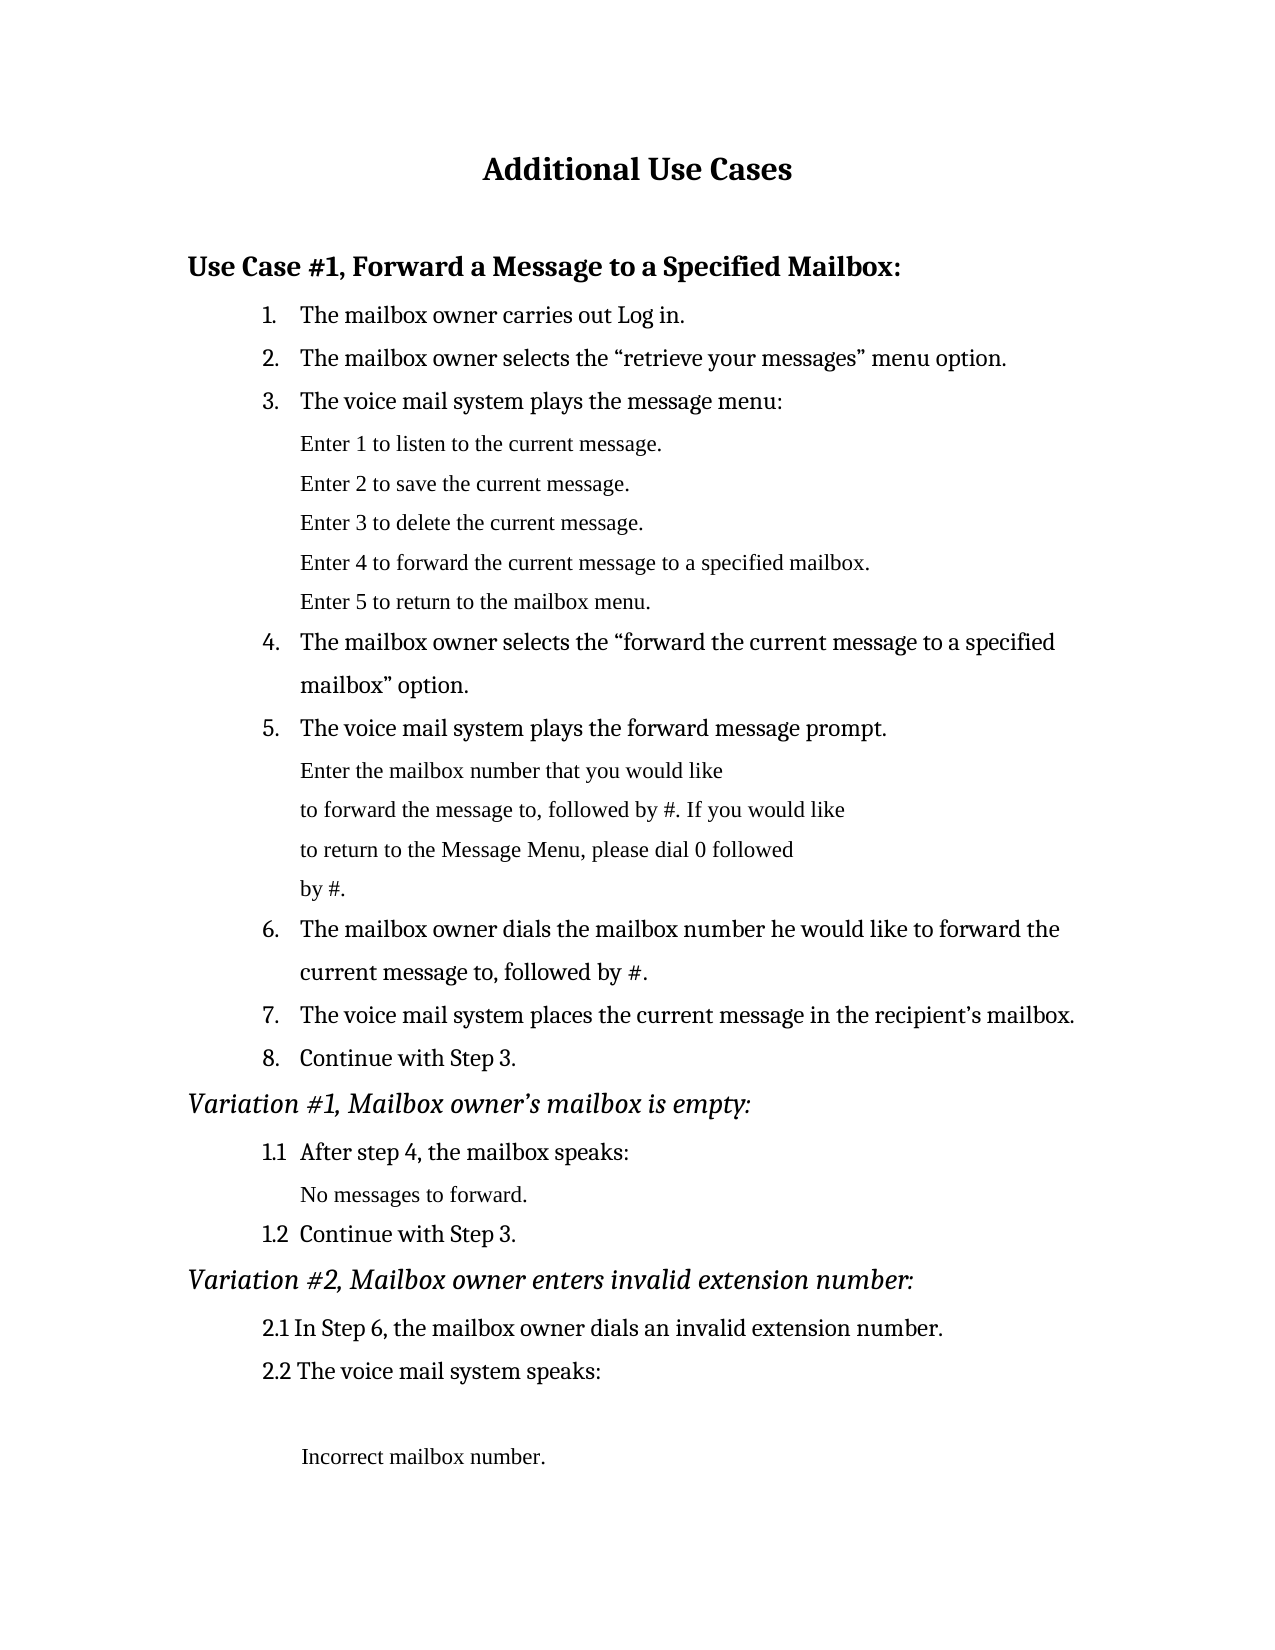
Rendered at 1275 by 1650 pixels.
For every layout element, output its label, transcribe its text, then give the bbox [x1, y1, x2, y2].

list After step 4, the mailbox speaks: [262, 1138, 1087, 1167]
list Enter 5 to return to the mailbox menu. [300, 588, 1087, 614]
text Variation #2, Mailbox owner enters invalid extension number: [187, 1263, 1087, 1297]
list The mailbox owner selects the “retrieve your messages” menu option. [262, 344, 1087, 373]
list Enter 1 to listen to the current message. [300, 430, 1087, 457]
list No messages to forward. [300, 1181, 1087, 1207]
list The mailbox owner carries out Log in. [262, 301, 1087, 330]
text Variation #1, Mailbox owner’s mailbox is empty: [187, 1087, 1087, 1121]
text 2.1 In Step 6, the mailbox owner dials an invalid extension number. [187, 1314, 1087, 1343]
list The mailbox owner selects the “forward the current message to a specified mailbox” option. [262, 628, 1087, 699]
list to forward the message to, followed by #. If you would like [300, 797, 1087, 823]
list The voice mail system plays the message menu: [262, 387, 1087, 416]
list The voice mail system places the current message in the recipient’s mailbox. [262, 1001, 1087, 1030]
list by #. [300, 876, 1087, 902]
list Enter 4 to forward the current message to a specified mailbox. [300, 549, 1087, 575]
list Enter 3 to delete the current message. [300, 509, 1087, 536]
list Continue with Step 3. [262, 1220, 1087, 1249]
text Use Case #1, Forward a Message to a Specified Mailbox: [187, 251, 1087, 284]
list Continue with Step 3. [262, 1044, 1087, 1073]
list The voice mail system plays the forward message prompt. [262, 714, 1087, 743]
list Enter the mailbox number that you would like [300, 757, 1087, 783]
text Incorrect mailbox number. [187, 1443, 1087, 1469]
list to return to the Message Menu, please dial 0 followed [300, 836, 1087, 862]
text 2.2 The voice mail system speaks: [187, 1357, 1087, 1386]
list Enter 2 to save the current message. [300, 470, 1087, 496]
text Additional Use Cases [187, 150, 1087, 188]
list The mailbox owner dials the mailbox number he would like to forward the current message to, followed by #. [262, 915, 1087, 987]
